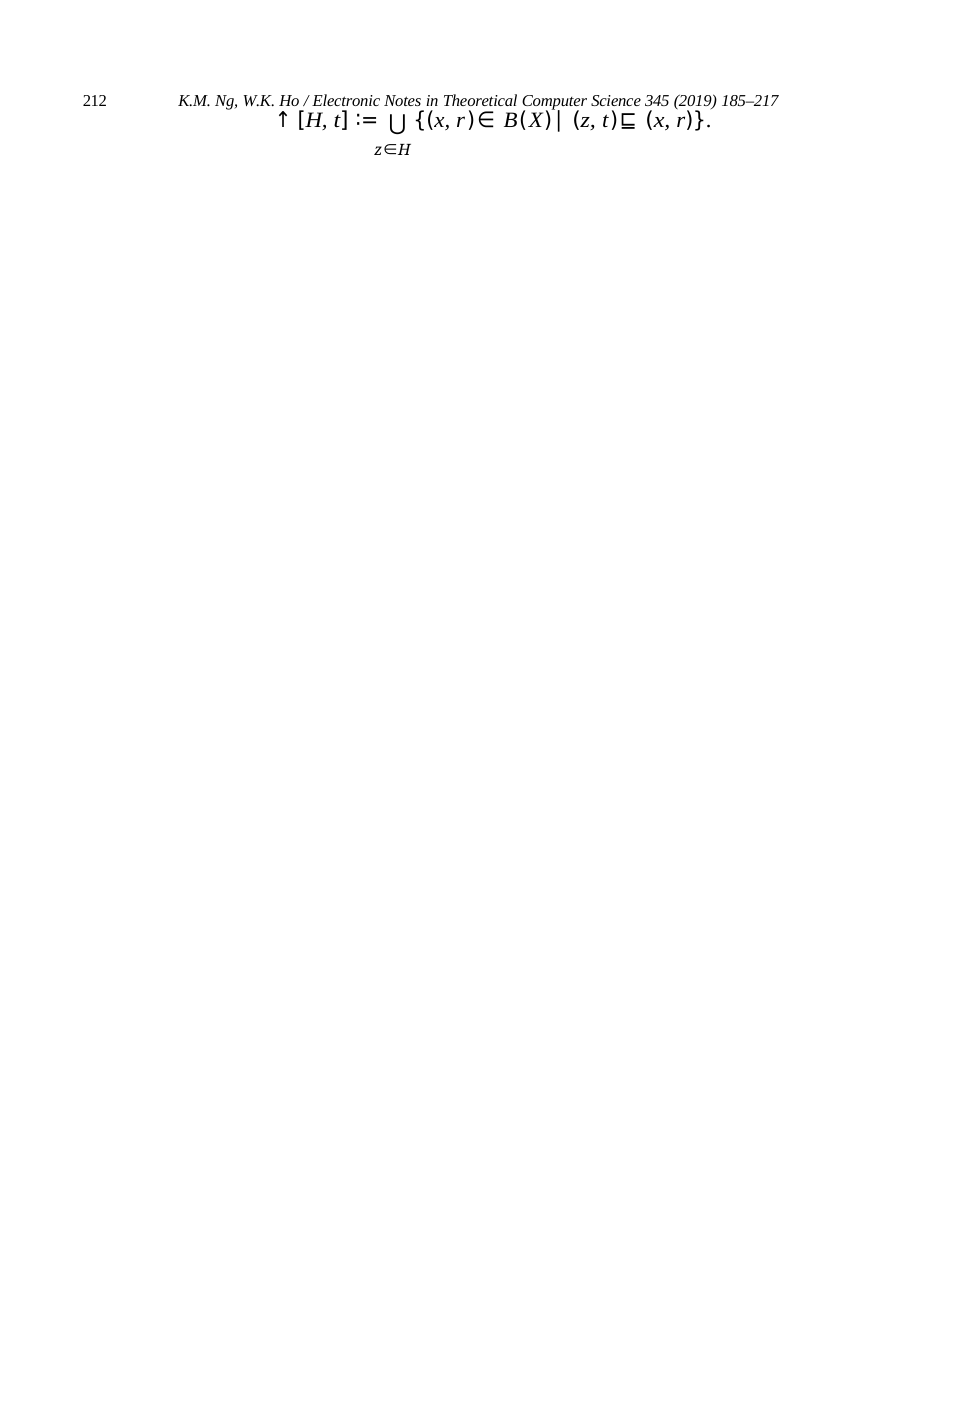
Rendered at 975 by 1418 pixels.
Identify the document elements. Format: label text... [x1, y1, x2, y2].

text z∈H [67, 135, 718, 161]
text ↑ [H, t] ∶= ⋃ {(x, r)∈ B(X)∣ (z, t)⊑ (x, r)}. [72, 110, 914, 135]
